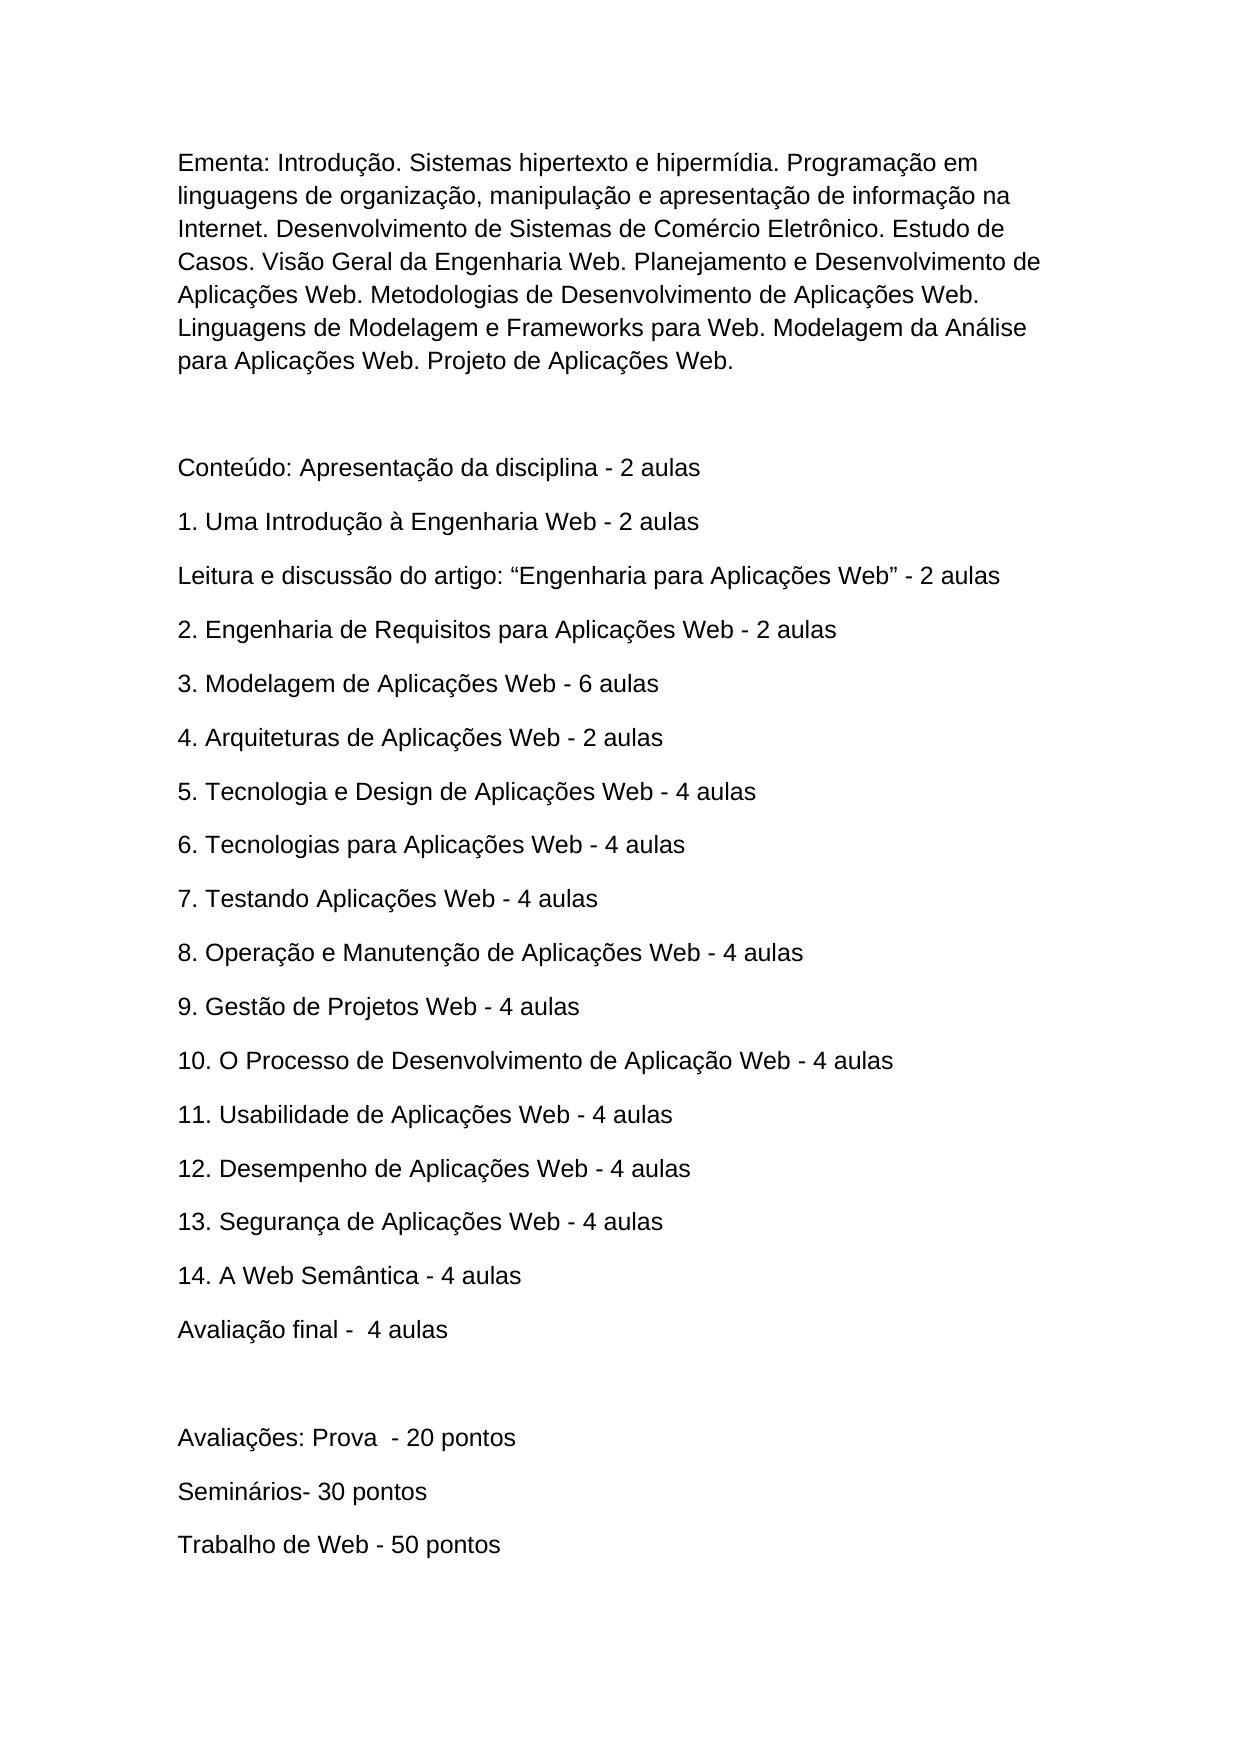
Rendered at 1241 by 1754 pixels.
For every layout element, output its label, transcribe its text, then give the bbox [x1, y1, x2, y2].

text Avaliação final - 4 aulas [177, 1315, 1063, 1344]
text 14. A Web Semântica - 4 aulas [177, 1261, 1063, 1290]
text 11. Usabilidade de Aplicações Web - 4 aulas [177, 1100, 1063, 1128]
text 6. Tecnologias para Aplicações Web - 4 aulas [177, 830, 1063, 859]
text Avaliações: Prova - 20 pontos [177, 1423, 1063, 1452]
text 5. Tecnologia e Design de Aplicações Web - 4 aulas [177, 777, 1063, 805]
text 9. Gestão de Projetos Web - 4 aulas [177, 992, 1063, 1021]
text Seminários- 30 pontos [177, 1477, 1063, 1505]
text 2. Engenharia de Requisitos para Aplicações Web - 2 aulas [177, 615, 1063, 644]
text 3. Modelagem de Aplicações Web - 6 aulas [177, 669, 1063, 698]
text 1. Uma Introdução à Engenharia Web - 2 aulas [177, 507, 1063, 536]
text 8. Operação e Manutenção de Aplicações Web - 4 aulas [177, 938, 1063, 967]
text Leitura e discussão do artigo: “Engenharia para Aplicações Web” - 2 aulas [177, 561, 1063, 590]
text 7. Testando Aplicações Web - 4 aulas [177, 884, 1063, 913]
text 4. Arquiteturas de Aplicações Web - 2 aulas [177, 723, 1063, 751]
text 10. O Processo de Desenvolvimento de Aplicação Web - 4 aulas [177, 1046, 1063, 1074]
text Trabalho de Web - 50 pontos [177, 1531, 1063, 1559]
text Conteúdo: Apresentação da disciplina - 2 aulas [177, 453, 1063, 482]
text Ementa: Introdução. Sistemas hipertexto e hipermídia. Programação em linguagens de organização, manipulação e apresentação de informação na Internet. Desenvolvimento de Sistemas de Comércio Eletrônico. Estudo de Casos. Visão Geral da Engenharia Web. Planejamento e Desenvolvimento de Aplicações Web. Metodologias de Desenvolvimento de Aplicações Web. Linguagens de Modelagem e Frameworks para Web. Modelagem da Análise para Aplicações Web. Projeto de Aplicações Web. [177, 148, 1063, 374]
text 12. Desempenho de Aplicações Web - 4 aulas [177, 1153, 1063, 1182]
text 13. Segurança de Aplicações Web - 4 aulas [177, 1207, 1063, 1236]
